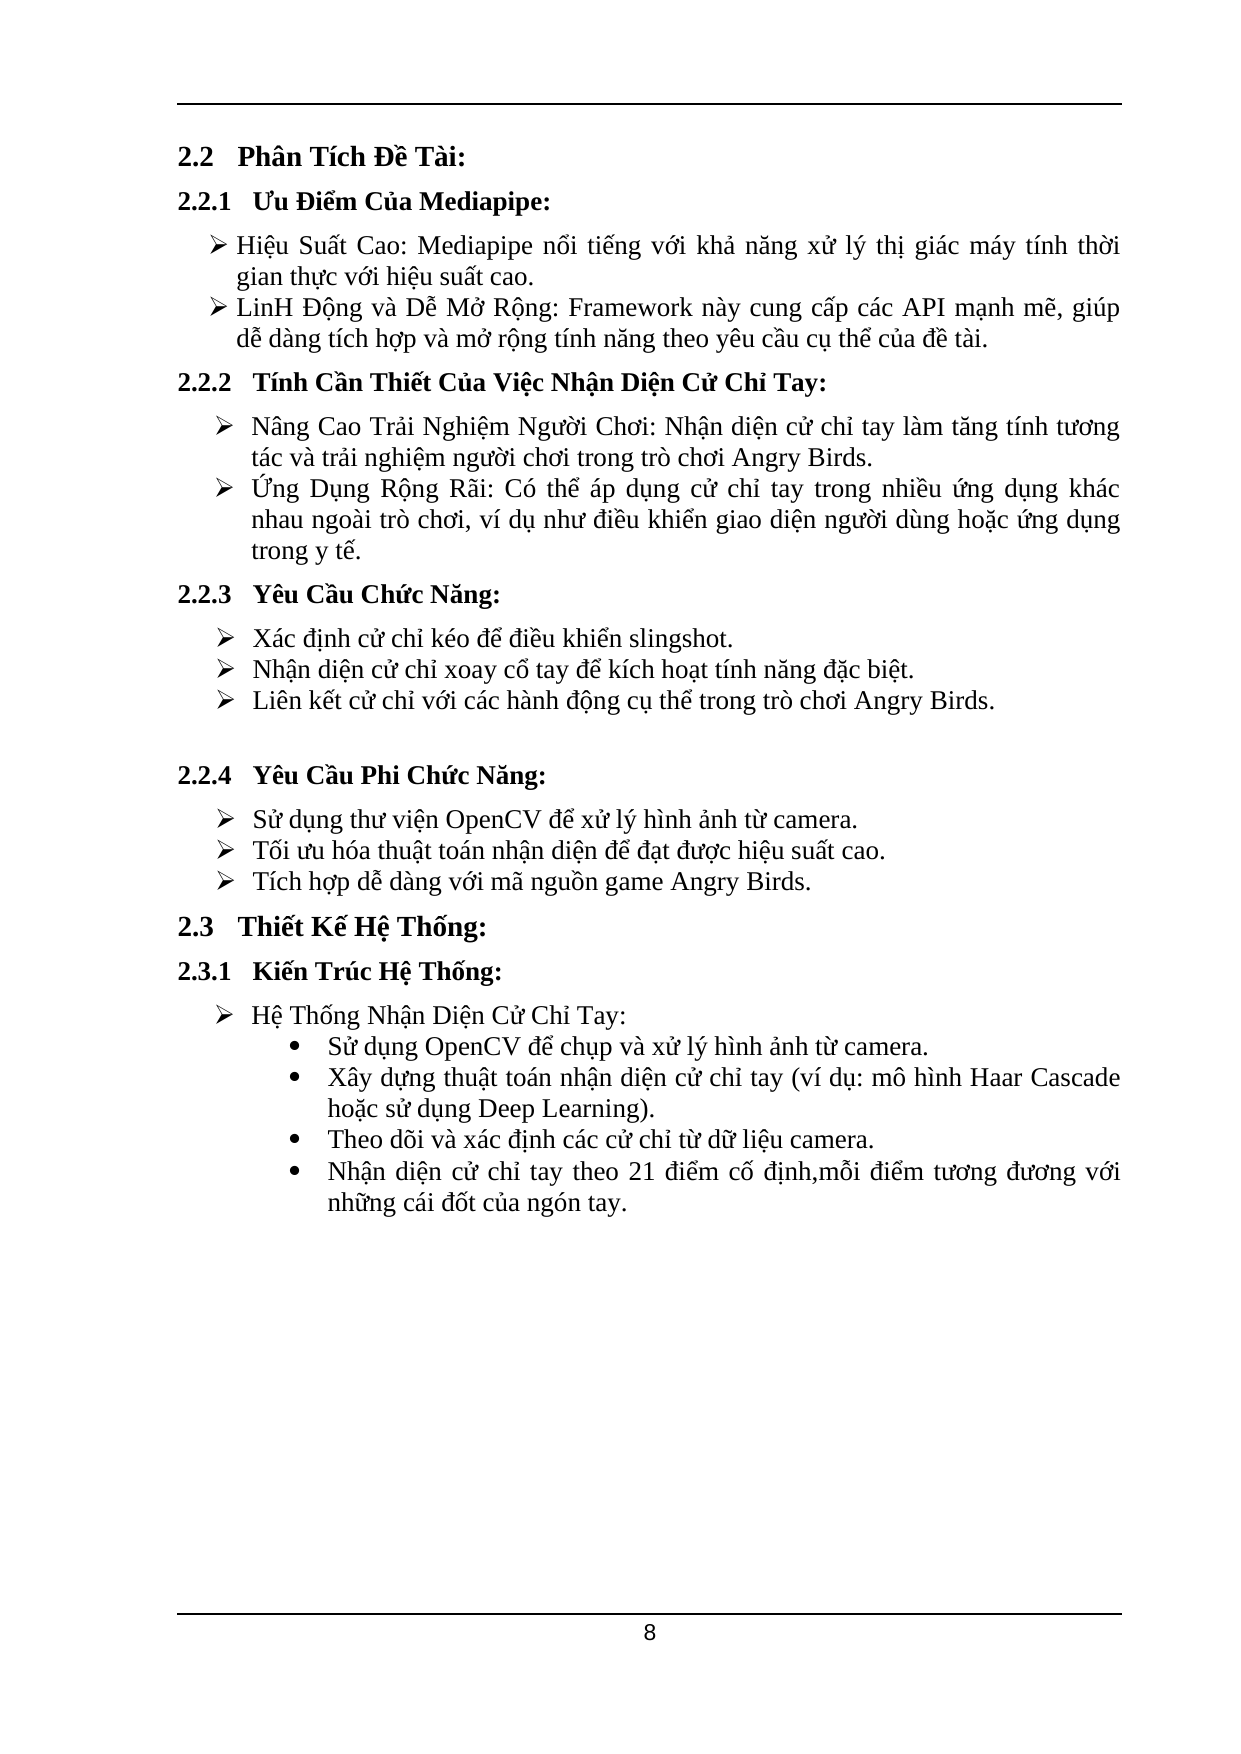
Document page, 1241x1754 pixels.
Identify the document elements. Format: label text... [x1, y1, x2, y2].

subtitle Yêu Cầu Chức Năng: [177, 578, 1122, 609]
list Hiệu Suất Cao: Mediapipe nổi tiếng với khả năng xử lý thị giác máy tính thời gian thực với hiệu suất cao. [208, 229, 1122, 291]
list Sử dụng thư viện OpenCV để xử lý hình ảnh từ camera. [215, 803, 1122, 834]
subtitle Thiết Kế Hệ Thống: [177, 909, 1122, 943]
subtitle Ưu Điểm Của Mediapipe: [177, 185, 1122, 216]
subtitle Tính Cần Thiết Của Việc Nhận Diện Cử Chỉ Tay: [177, 366, 1122, 397]
list Hệ Thống Nhận Diện Cử Chỉ Tay: [213, 999, 1122, 1030]
list Tích hợp dễ dàng với mã nguồn game Angry Birds. [215, 865, 1122, 897]
subtitle Kiến Trúc Hệ Thống: [177, 955, 1122, 986]
list Ứng Dụng Rộng Rãi: Có thể áp dụng cử chỉ tay trong nhiều ứng dụng khác nhau ngoài trò chơi, ví dụ như điều khiển giao diện người dùng hoặc ứng dụng trong y tế. [213, 472, 1122, 566]
list Nâng Cao Trải Nghiệm Người Chơi: Nhận diện cử chỉ tay làm tăng tính tương tác và trải nghiệm người chơi trong trò chơi Angry Birds. [213, 410, 1122, 472]
list Xác định cử chỉ kéo để điều khiển slingshot. [215, 622, 1122, 653]
list LinH Động và Dễ Mở Rộng: Framework này cung cấp các API mạnh mẽ, giúp dễ dàng tích hợp và mở rộng tính năng theo yêu cầu cụ thể của đề tài. [208, 291, 1122, 353]
list Nhận diện cử chỉ xoay cổ tay để kích hoạt tính năng đặc biệt. [215, 653, 1122, 684]
list Sử dụng OpenCV để chụp và xử lý hình ảnh từ camera. [290, 1030, 1122, 1061]
list Liên kết cử chỉ với các hành động cụ thể trong trò chơi Angry Birds. [215, 684, 1122, 716]
subtitle Phân Tích Đề Tài: [177, 139, 1122, 173]
list Tối ưu hóa thuật toán nhận diện để đạt được hiệu suất cao. [215, 834, 1122, 865]
subtitle Yêu Cầu Phi Chức Năng: [177, 759, 1122, 790]
list Xây dựng thuật toán nhận diện cử chỉ tay (ví dụ: mô hình Haar Cascade hoặc sử dụng Deep Learning). [290, 1061, 1122, 1124]
list Nhận diện cử chỉ tay theo 21 điểm cố định,mỗi điểm tương đương với những cái đốt của ngón tay. [290, 1155, 1122, 1217]
list Theo dõi và xác định các cử chỉ từ dữ liệu camera. [290, 1124, 1122, 1155]
